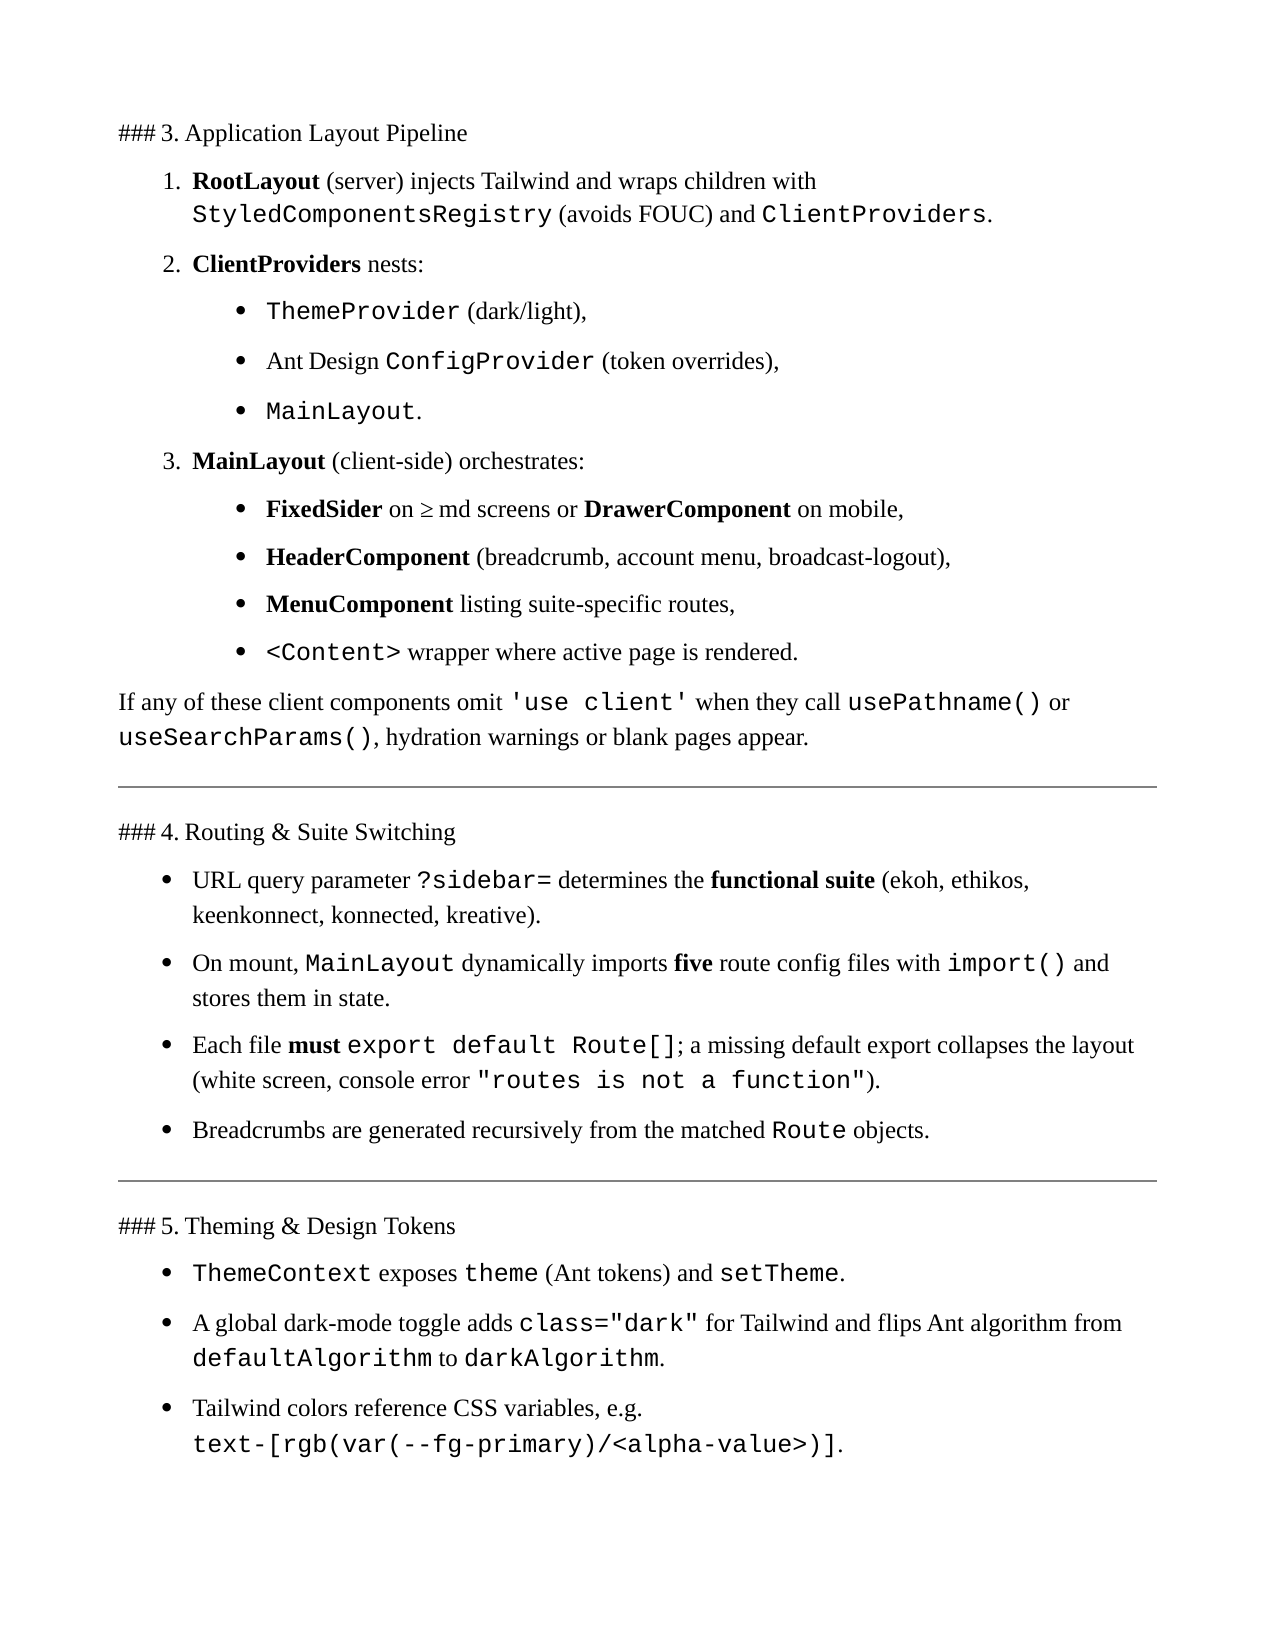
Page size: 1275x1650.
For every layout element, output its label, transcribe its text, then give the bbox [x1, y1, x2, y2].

text ### 3. Application Layout Pipeline [118, 118, 1157, 147]
list MainLayout (client‐side) orchestrates: [162, 446, 1157, 475]
list HeaderComponent (breadcrumb, account menu, broadcast-logout), [236, 542, 1157, 570]
list URL query parameter ?sidebar= determines the functional suite (ekoh, ethikos, keenkonnect, konnected, kreative). [162, 865, 1157, 929]
list ClientProviders nests: [162, 249, 1157, 277]
list A global dark-mode toggle adds class="dark" for Tailwind and flips Ant algorithm from defaultAlgorithm to darkAlgorithm. [162, 1308, 1157, 1374]
list RootLayout (server) injects Tailwind and wraps children with StyledComponentsRegistry (avoids FOUC) and ClientProviders. [162, 166, 1157, 229]
list Each file must export default Route[]; a missing default export collapses the layout (white screen, console error "routes is not a function"). [162, 1030, 1157, 1096]
text If any of these client components omit 'use client' when they call usePathname() or useSearchParams(), hydration warnings or blank pages appear. [118, 687, 1157, 753]
list Ant Design ConfigProvider (token overrides), [236, 346, 1157, 377]
list Tailwind colors reference CSS variables, e.g. text-[rgb(var(--fg-primary)/<alpha-value>)]. [162, 1393, 1157, 1459]
list ThemeContext exposes theme (Ant tokens) and setTheme. [162, 1258, 1157, 1289]
list MenuComponent listing suite-specific routes, [236, 589, 1157, 618]
text ### 5. Theming & Design Tokens [118, 1211, 1157, 1239]
list On mount, MainLayout dynamically imports five route config files with import() and stores them in state. [162, 948, 1157, 1011]
list FixedSider on ≥ md screens or DrawerComponent on mobile, [236, 494, 1157, 523]
list Breadcrumbs are generated recursively from the matched Route objects. [162, 1115, 1157, 1146]
list ThemeProvider (dark/light), [236, 296, 1157, 327]
list <Content> wrapper where active page is rendered. [236, 637, 1157, 668]
text ### 4. Routing & Suite Switching [118, 817, 1157, 846]
list MainLayout. [236, 396, 1157, 427]
